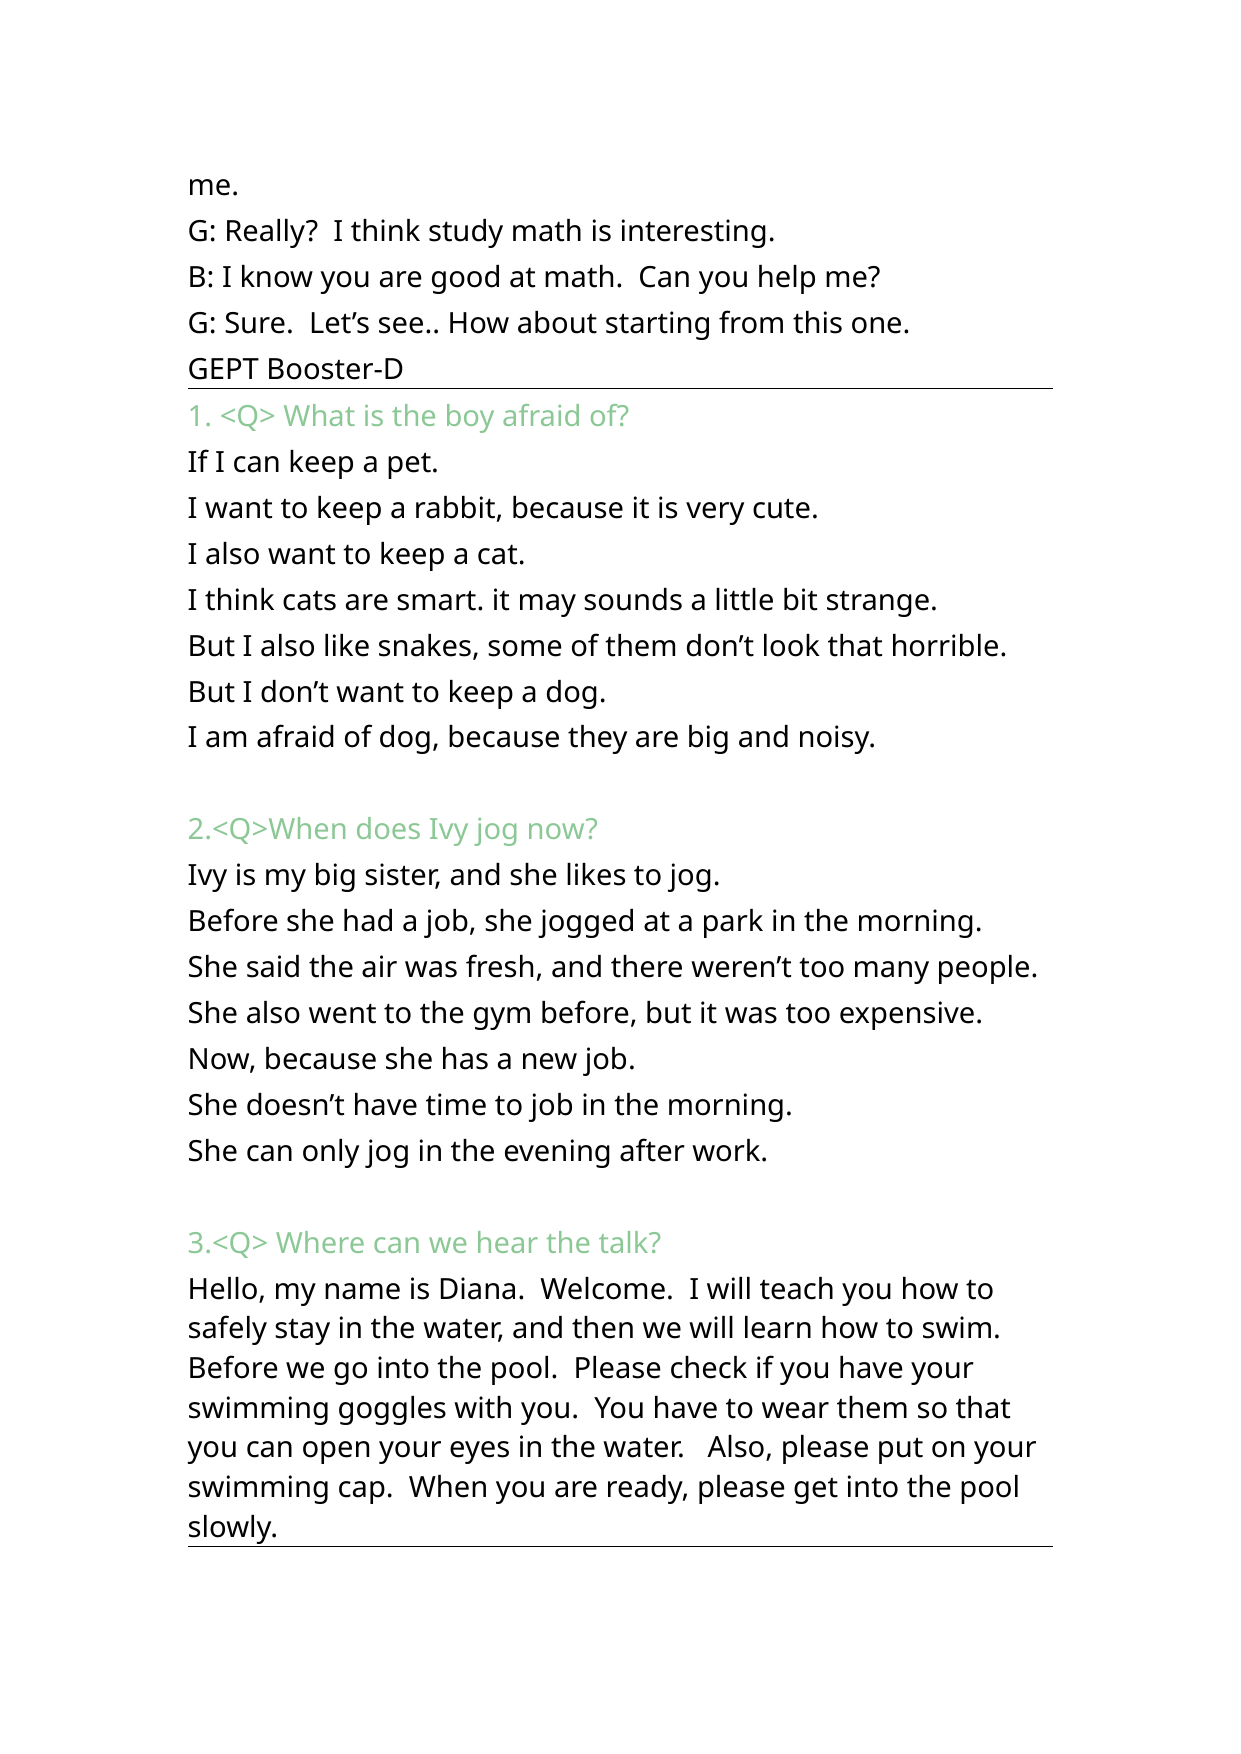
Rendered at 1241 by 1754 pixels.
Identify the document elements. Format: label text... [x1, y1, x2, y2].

text GEPT Booster-D [187, 348, 1053, 389]
text She doesn’t have time to job in the morning. [187, 1084, 1053, 1124]
text I am afraid of dog, because they are big and noisy. [187, 717, 1053, 756]
text Ivy is my big sister, and she likes to jog. [187, 854, 1053, 894]
text But I don’t want to keep a dog. [187, 671, 1053, 711]
text Now, because she has a new job. [187, 1038, 1053, 1078]
text 2.<Q>When does Ivy jog now? [187, 809, 1053, 848]
text But I also like snakes, some of them don’t look that horrible. [187, 625, 1053, 664]
text She also went to the gym before, but it was too expensive. [187, 992, 1053, 1032]
text B: I know you are good at math. Can you help me? [187, 256, 1053, 296]
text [187, 164, 1053, 204]
text 3.<Q> Where can we hear the talk? [187, 1222, 1053, 1262]
text I want to keep a rabbit, because it is very cute. [187, 487, 1053, 527]
text I think cats are smart. it may sounds a little bit strange. [187, 579, 1053, 619]
text G: Really? I think study math is interesting. [187, 210, 1053, 250]
text I also want to keep a cat. [187, 533, 1053, 573]
text She said the air was fresh, and there weren’t too many people. [187, 946, 1053, 986]
text G: Sure. Let’s see.. How about starting from this one. [187, 302, 1053, 342]
list <Q> What is the boy afraid of? [187, 395, 1053, 435]
text If I can keep a pet. [187, 441, 1053, 481]
text She can only jog in the evening after work. [187, 1130, 1053, 1170]
text Hello, my name is Diana. Welcome. I will teach you how to safely stay in the water, and then we will learn how to swim. Before we go into the pool. Please check if you have your swimming goggles with you. You have to wear them so that you can open your eyes in the water. Also, please put on your swimming cap. When you are ready, please get into the pool slowly. [187, 1268, 1053, 1547]
text Before she had a job, she jogged at a park in the morning. [187, 901, 1053, 940]
